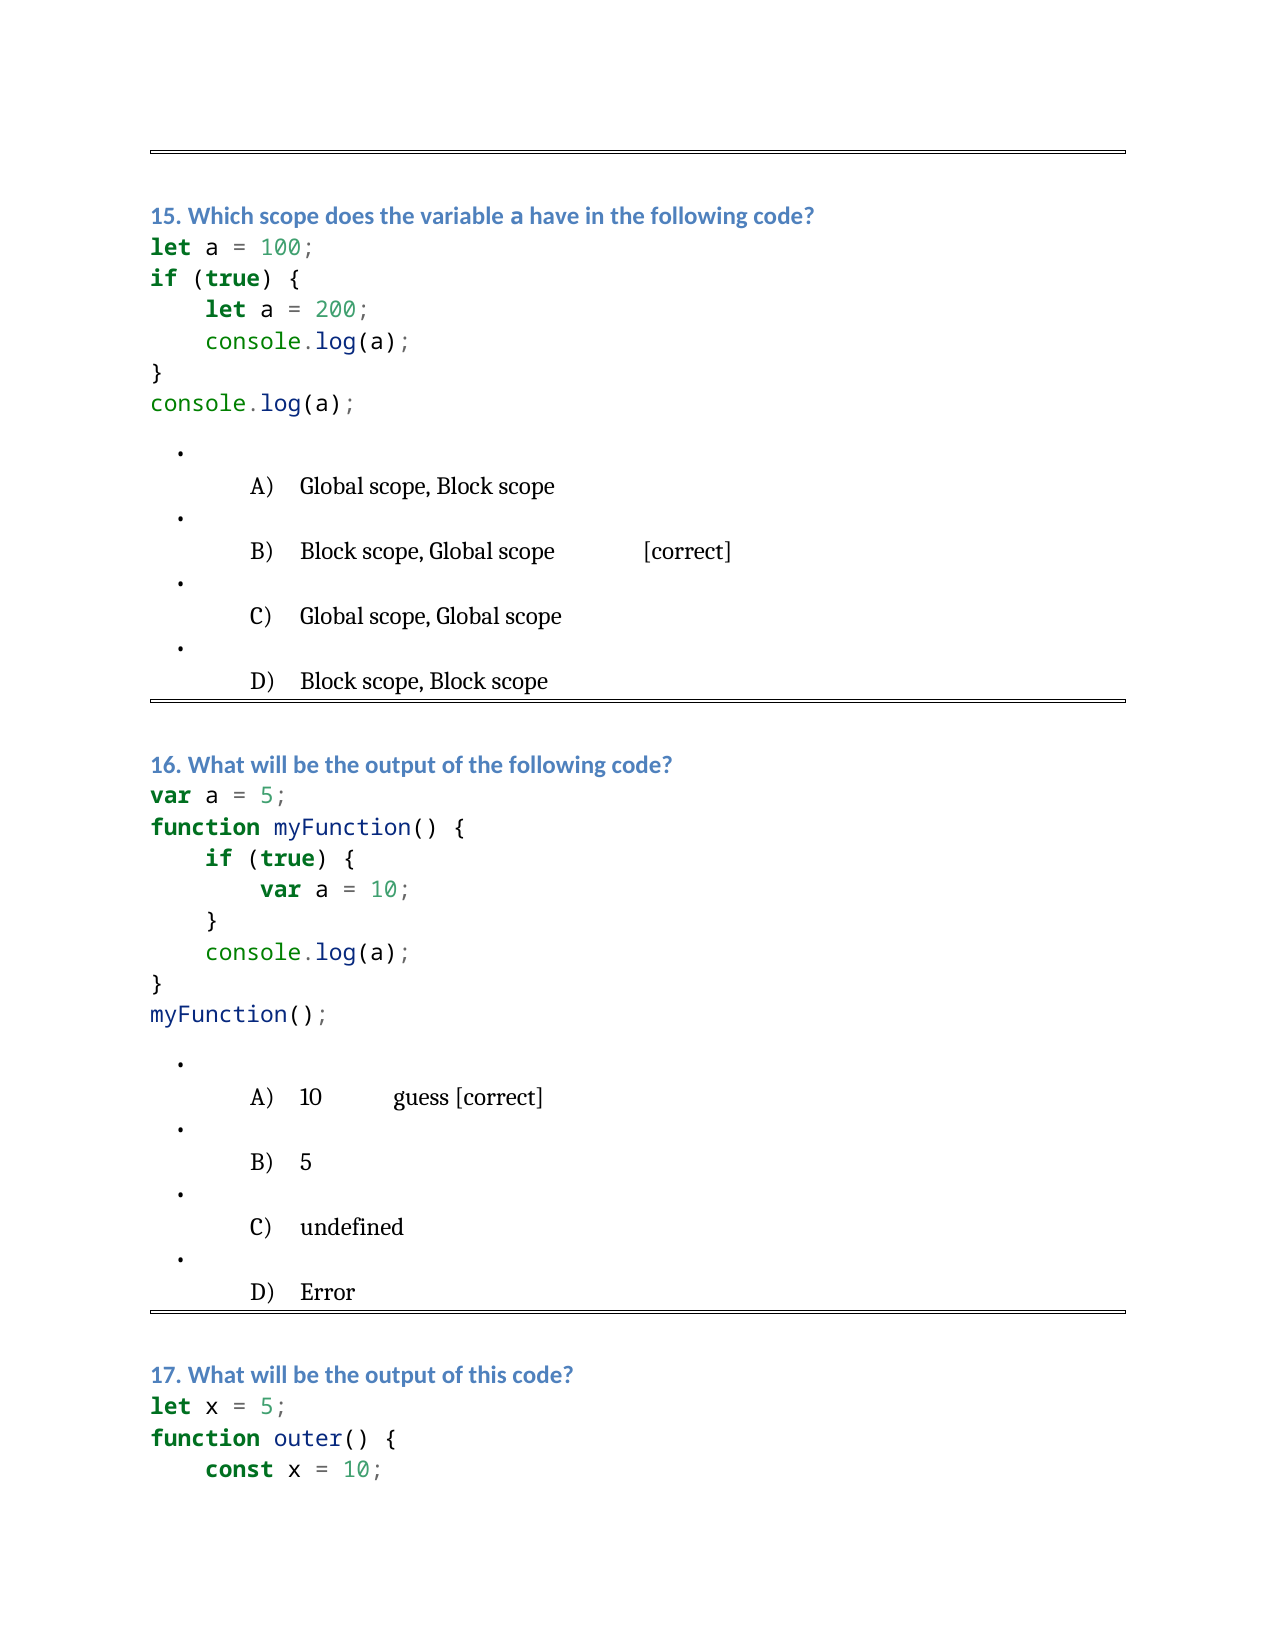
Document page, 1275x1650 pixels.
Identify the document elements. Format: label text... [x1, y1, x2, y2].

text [150, 1390, 1125, 1484]
subtitle 15. Which scope does the variable a have in the following code? [150, 199, 1125, 231]
list 10 guess [correct] [250, 1083, 1125, 1111]
text var a = 5; function myFunction() { if (true) { var a = 10; } console.log(a); } myFunction(); [150, 779, 1125, 1029]
text let a = 100; if (true) { let a = 200; console.log(a); } console.log(a); [150, 231, 1125, 418]
subtitle 17. What will be the output of this code? [150, 1360, 1125, 1390]
subtitle 16. What will be the output of the following code? [150, 749, 1125, 779]
list Global scope, Block scope [250, 472, 1125, 500]
list 5 [250, 1148, 1125, 1176]
list Block scope, Block scope [250, 667, 1125, 695]
list Error [250, 1278, 1125, 1306]
list Global scope, Global scope [250, 602, 1125, 630]
list undefined [250, 1213, 1125, 1241]
list Block scope, Global scope [correct] [250, 537, 1125, 565]
